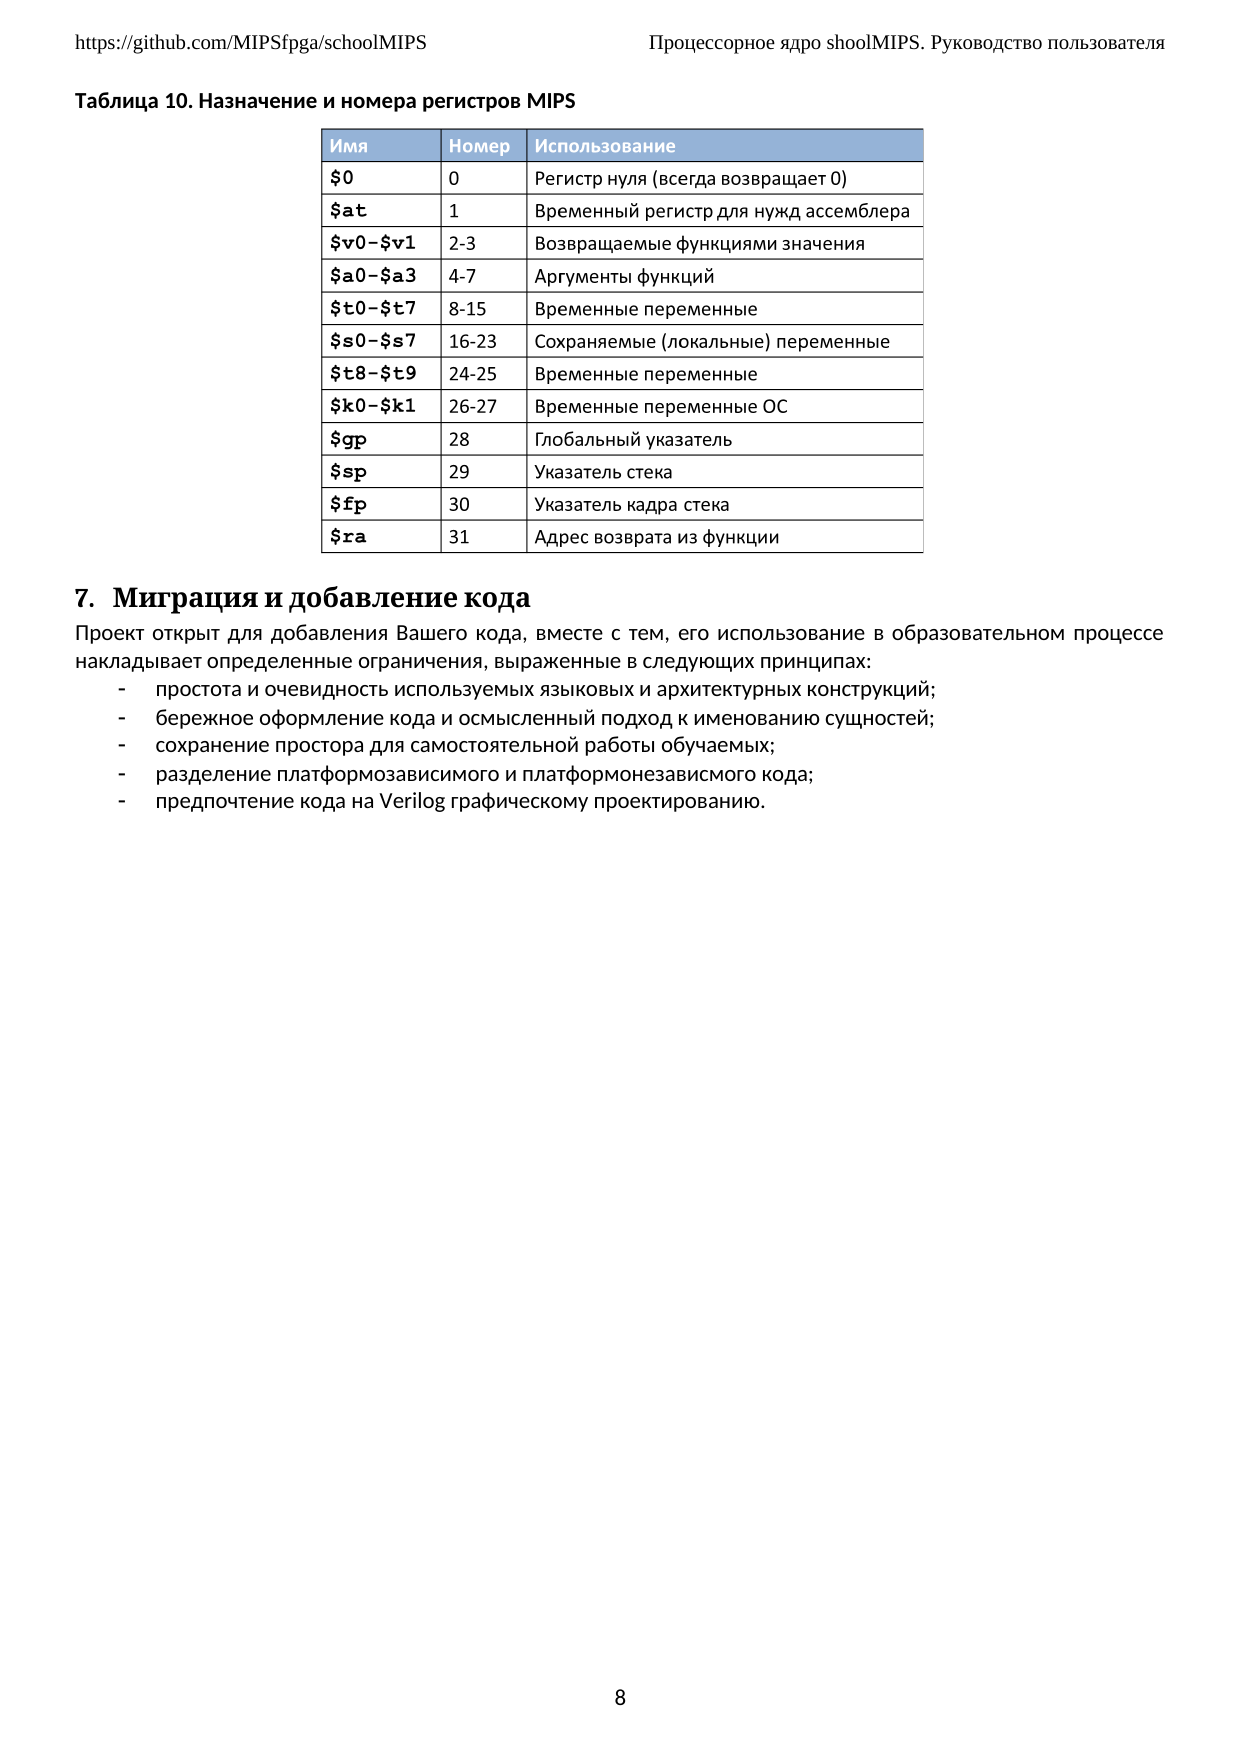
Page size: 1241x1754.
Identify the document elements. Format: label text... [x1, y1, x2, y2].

list разделение платформозависимого и платформонезависмого кода; [118, 759, 1165, 787]
list предпочтение кода на Verilog графическому проектированию. [118, 787, 1165, 815]
list бережное оформление кода и осмысленный подход к именованию сущностей; [118, 703, 1165, 731]
text Проект открыт для добавления Вашего кода, вместе с тем, его использование в образовательном процессе накладывает определенные ограничения, выраженные в следующих принципах: [75, 618, 1165, 674]
text Таблица 10. Назначение и номера регистров MIPS [75, 86, 1165, 114]
list сохранение простора для самостоятельной работы обучаемых; [118, 731, 1165, 759]
list простота и очевидность используемых языковых и архитектурных конструкций; [118, 674, 1165, 703]
picture [316, 126, 924, 562]
subtitle Миграция и добавление кода [75, 583, 1165, 614]
